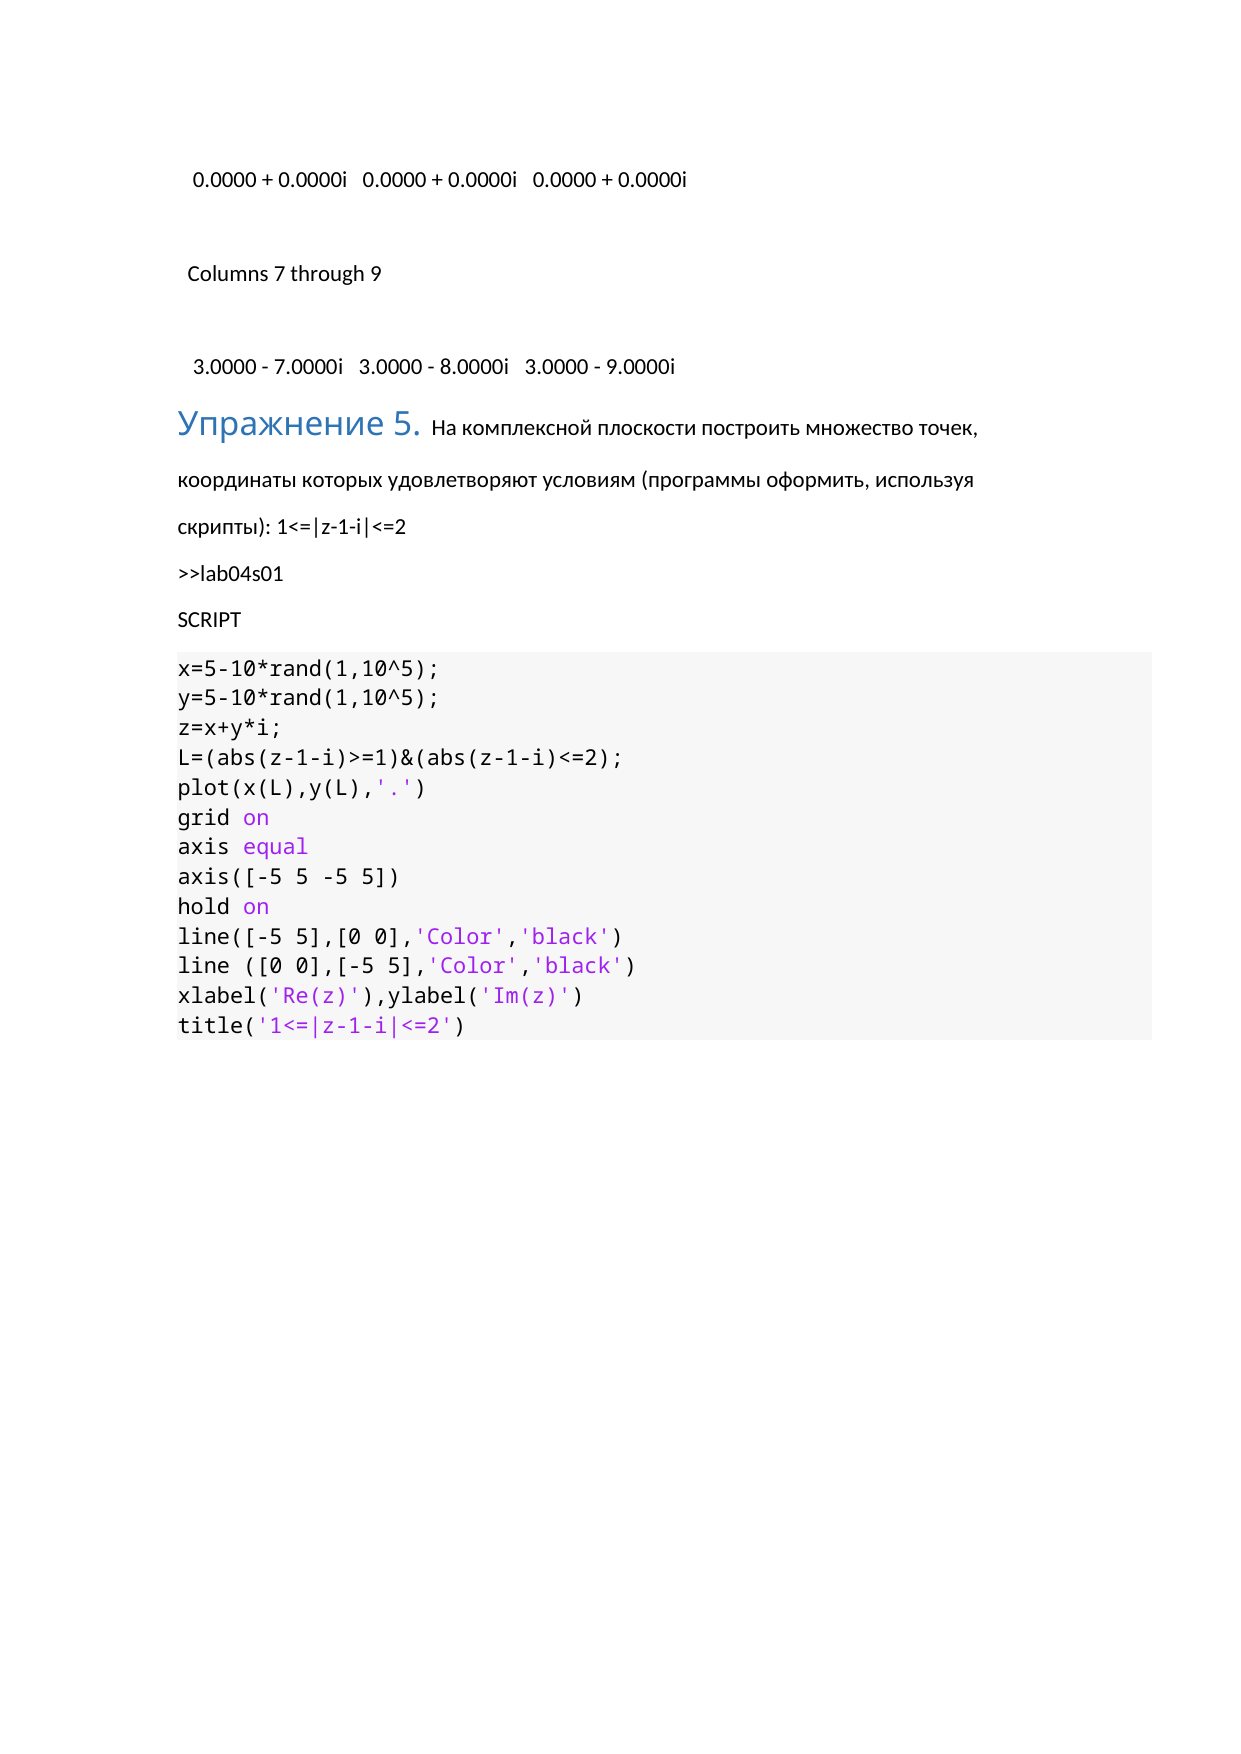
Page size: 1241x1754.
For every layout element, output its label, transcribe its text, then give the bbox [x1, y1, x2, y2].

text L=(abs(z-1-i)>=1)&(abs(z-1-i)<=2); [177, 742, 1152, 772]
text line ([0 0],[-5 5],'Color','black') [177, 950, 1152, 980]
text Columns 7 through 9 [177, 259, 1152, 287]
text 0.0000 + 0.0000i 0.0000 + 0.0000i 0.0000 + 0.0000i [177, 165, 1152, 193]
text >>lab04s01 [177, 559, 1152, 587]
text координаты которых удовлетворяют условиям (программы оформить, используя [177, 465, 1152, 493]
text line([-5 5],[0 0],'Color','black') [177, 921, 1152, 950]
text axis equal [177, 831, 1152, 861]
text hold on [177, 891, 1152, 921]
text скрипты): 1<=|z-1-i|<=2 [177, 512, 1152, 540]
text z=x+y*i; [177, 712, 1152, 742]
text xlabel('Re(z)'),ylabel('Im(z)') [177, 980, 1152, 1010]
text SCRIPT [177, 606, 1152, 634]
text plot(x(L),y(L),'.') [177, 772, 1152, 801]
text title('1<=|z-1-i|<=2') [177, 1010, 1152, 1040]
text Упражнение 5. На комплексной плоскости построить множество точек, [177, 399, 1152, 445]
text grid on [177, 801, 1152, 831]
text y=5-10*rand(1,10^5); [177, 682, 1152, 712]
text axis([-5 5 -5 5]) [177, 861, 1152, 891]
text x=5-10*rand(1,10^5); [177, 652, 1152, 682]
text 3.0000 - 7.0000i 3.0000 - 8.0000i 3.0000 - 9.0000i [177, 352, 1152, 381]
